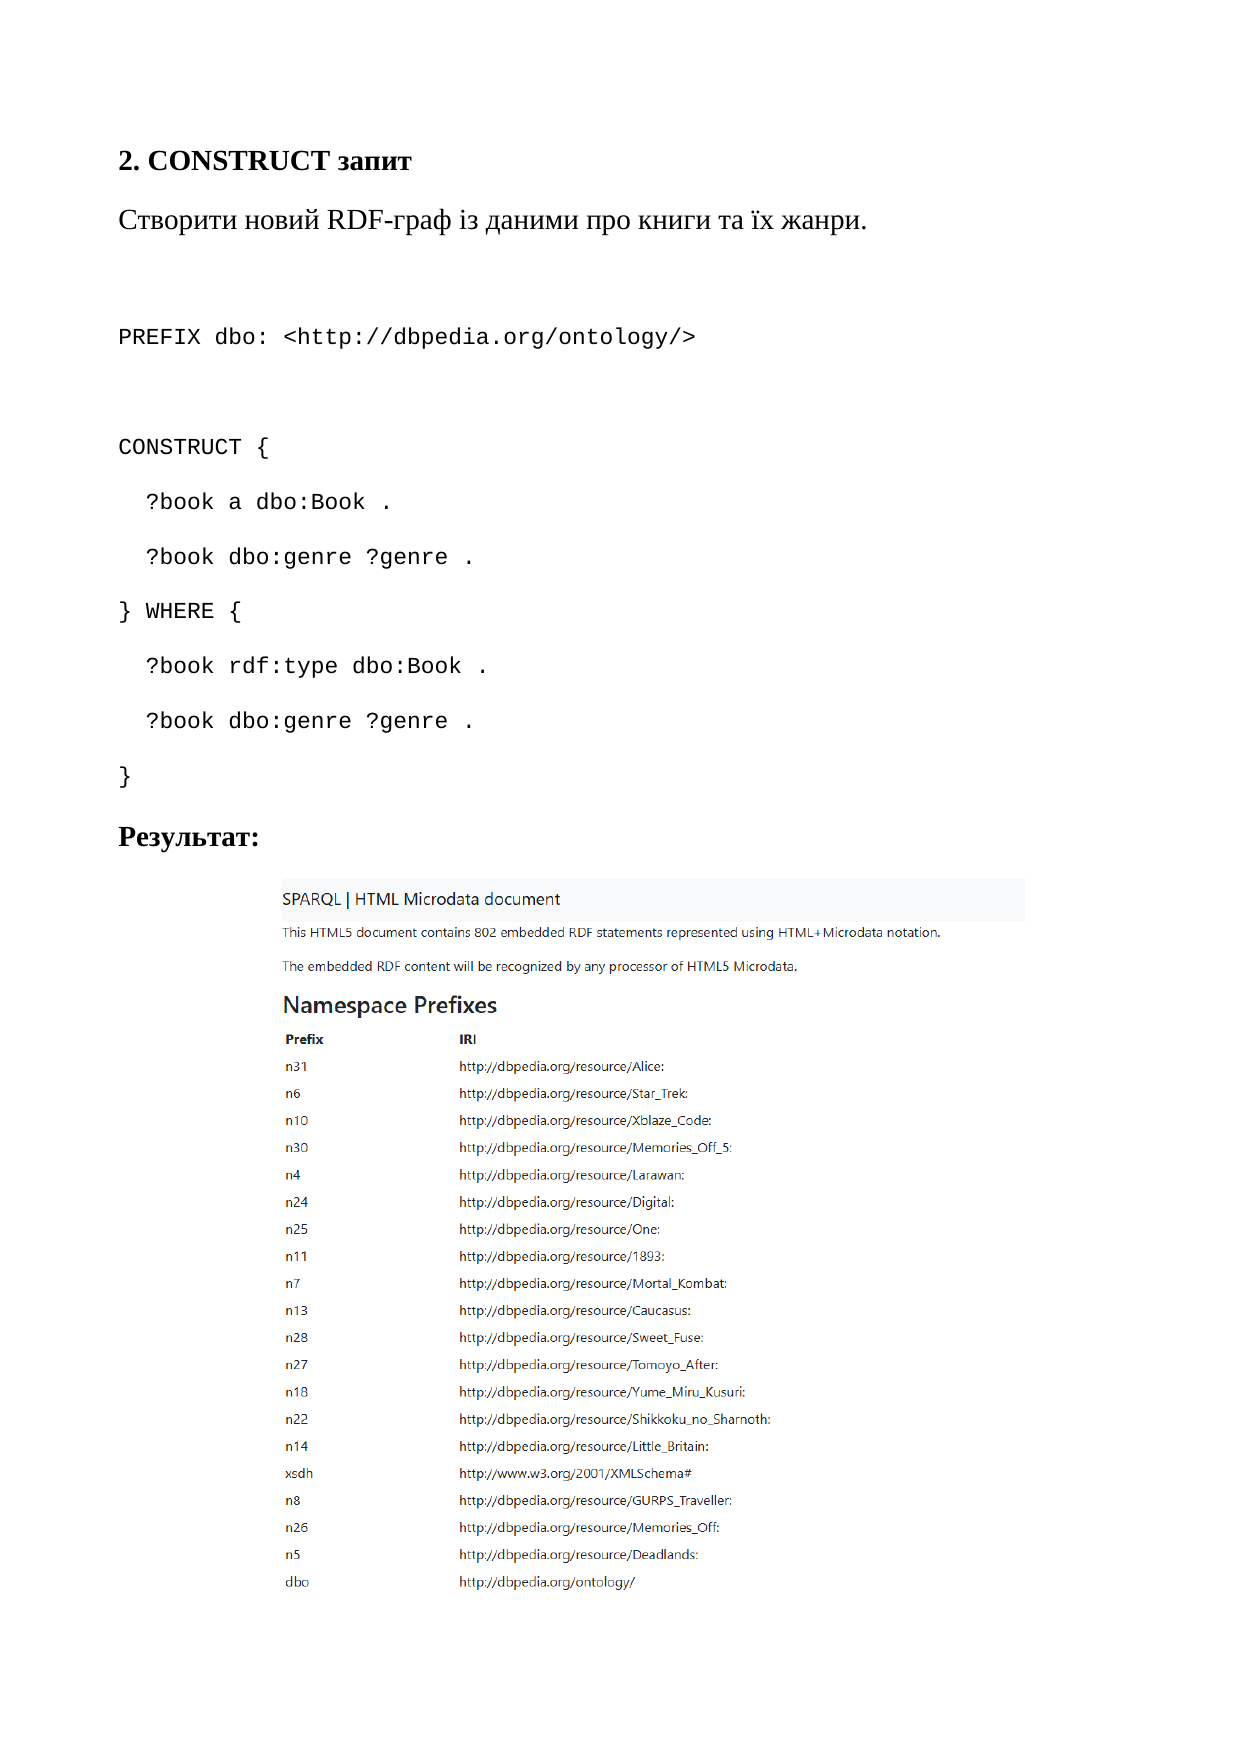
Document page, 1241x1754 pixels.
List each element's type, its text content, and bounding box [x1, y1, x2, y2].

text } WHERE { [118, 600, 1181, 626]
text PREFIX dbo: <http://dbpedia.org/ontology/> [118, 325, 1181, 351]
text ?book dbo:genre ?genre . [118, 545, 1181, 571]
text } [118, 764, 1181, 790]
picture [274, 878, 1026, 1592]
text ?book rdf:type dbo:Book . [118, 654, 1181, 681]
text ?book a dbo:Book . [118, 490, 1181, 516]
text ?book dbo:genre ?genre . [118, 709, 1181, 735]
text Створити новий RDF-граф із даними про книги та їх жанри. [118, 202, 1181, 236]
text CONSTRUCT { [118, 435, 1181, 461]
text Результат: [118, 819, 1181, 852]
text 2. CONSTRUCT запит [118, 143, 1181, 177]
